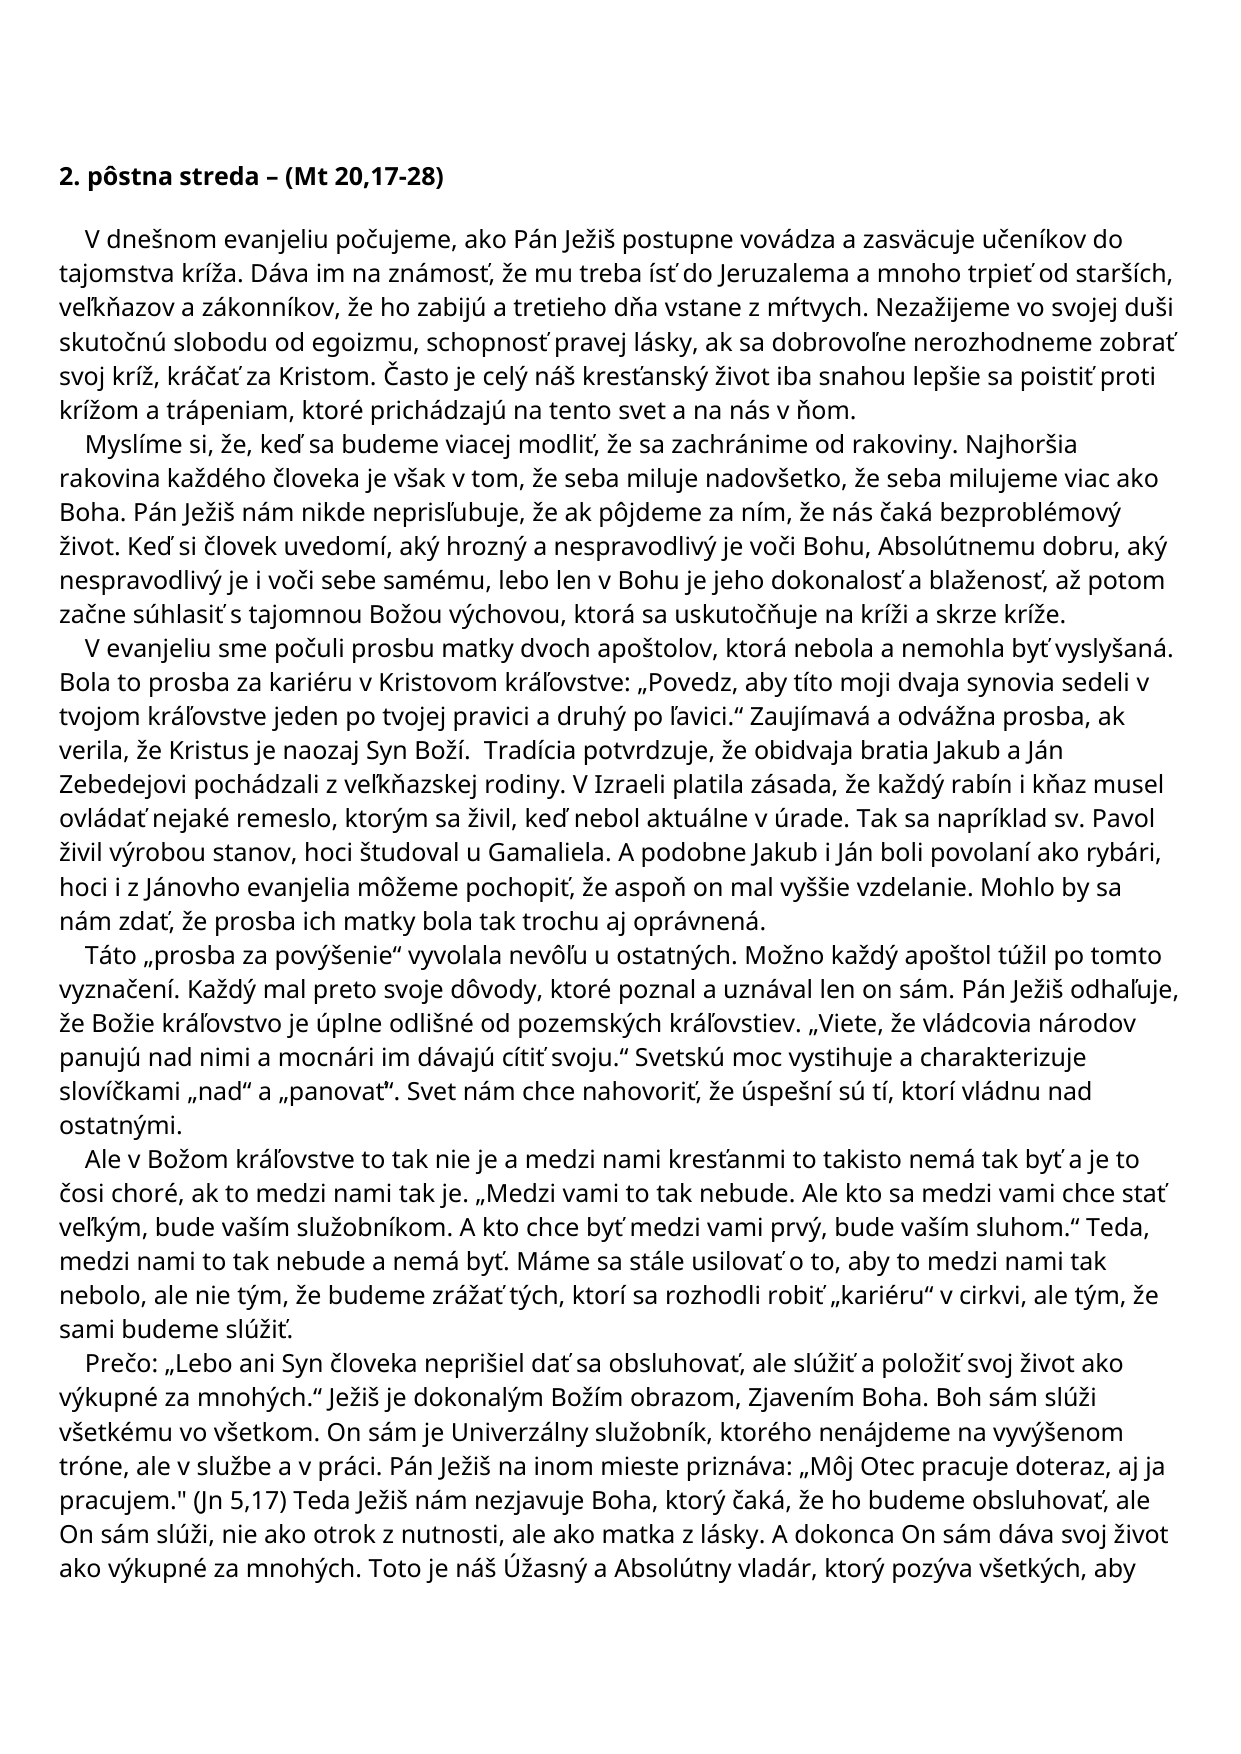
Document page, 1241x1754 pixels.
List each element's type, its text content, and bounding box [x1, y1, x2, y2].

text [59, 222, 1181, 1584]
text 2. pôstna streda – (Mt 20,17-28) [59, 159, 1181, 193]
